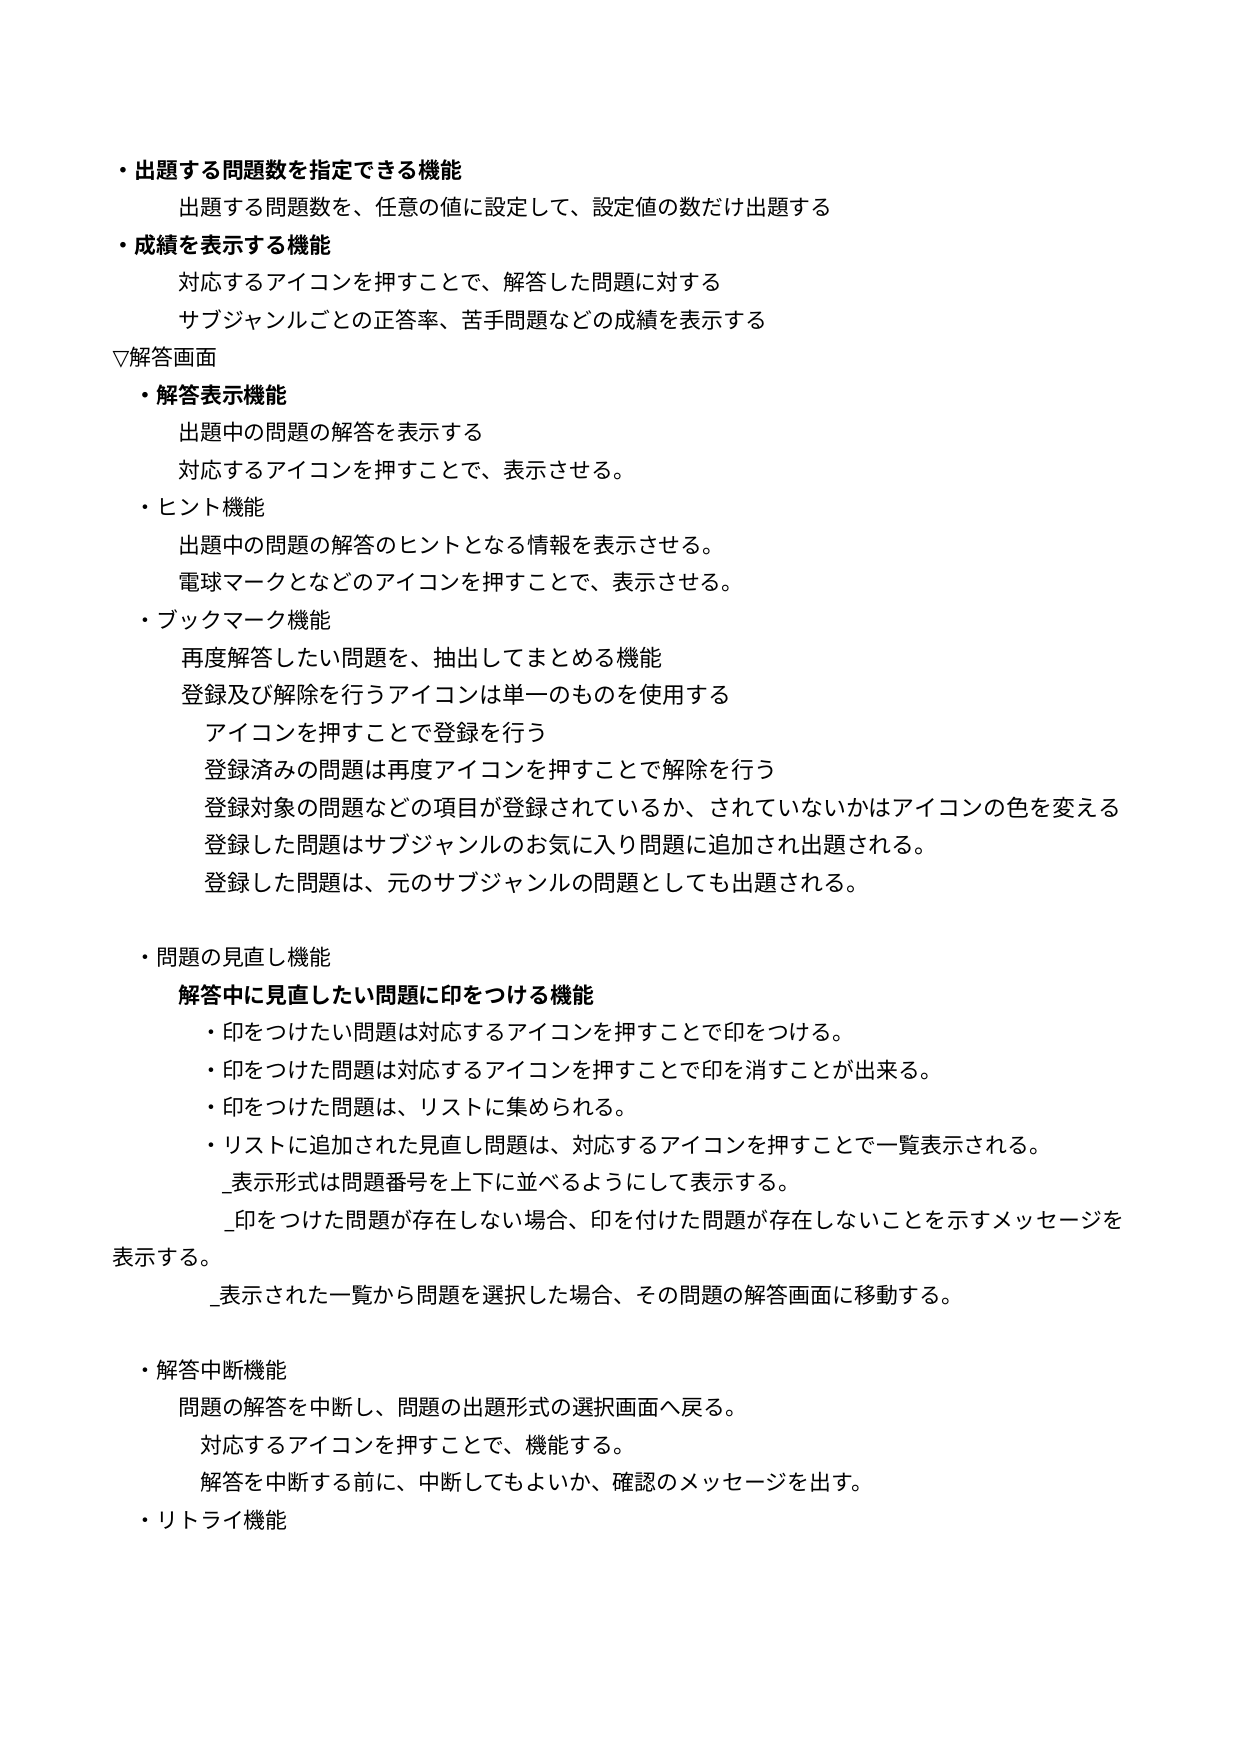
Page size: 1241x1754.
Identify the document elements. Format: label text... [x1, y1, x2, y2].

text 出題する問題数を、任意の値に設定して、設定値の数だけ出題する [112, 187, 1128, 225]
text ・印をつけた問題は、リストに集められる。 [112, 1087, 1128, 1125]
text サブジャンルごとの正答率、苦手問題などの成績を表示する [112, 300, 1128, 337]
text ・問題の見直し機能 [112, 937, 1128, 975]
text ・ブックマーク機能 [112, 600, 1128, 637]
text 登録及び解除を行うアイコンは単一のものを使用する [112, 675, 1128, 712]
text 出題中の問題の解答のヒントとなる情報を表示させる。 [112, 525, 1128, 562]
text 再度解答したい問題を、抽出してまとめる機能 [112, 637, 1128, 675]
text _印をつけた問題が存在しない場合、印を付けた問題が存在しないことを示すメッセージを表示する。 [112, 1200, 1128, 1275]
text 登録した問題は、元のサブジャンルの問題としても出題される。 [112, 862, 1128, 900]
text 出題中の問題の解答を表示する [112, 412, 1128, 450]
text ・成績を表示する機能 [112, 225, 1128, 262]
text 登録した問題はサブジャンルのお気に入り問題に追加され出題される。 [112, 825, 1128, 862]
text _表示形式は問題番号を上下に並べるようにして表示する。 [112, 1162, 1128, 1200]
text ・ヒント機能 [112, 487, 1128, 525]
text ・印をつけたい問題は対応するアイコンを押すことで印をつける。 [112, 1012, 1128, 1050]
text ・リストに追加された見直し問題は、対応するアイコンを押すことで一覧表示される。 [112, 1125, 1128, 1162]
text 登録済みの問題は再度アイコンを押すことで解除を行う [112, 750, 1128, 787]
text 対応するアイコンを押すことで、表示させる。 [112, 450, 1128, 487]
text ・出題する問題数を指定できる機能 [112, 150, 1128, 187]
text 解答中に見直したい問題に印をつける機能 [112, 975, 1128, 1012]
text ・解答表示機能 [112, 375, 1128, 412]
text ▽解答画面 [112, 337, 1128, 375]
text 電球マークとなどのアイコンを押すことで、表示させる。 [112, 562, 1128, 600]
text 問題の解答を中断し、問題の出題形式の選択画面へ戻る。 [112, 1387, 1128, 1425]
text ・印をつけた問題は対応するアイコンを押すことで印を消すことが出来る。 [112, 1050, 1128, 1087]
text アイコンを押すことで登録を行う [112, 712, 1128, 750]
text 対応するアイコンを押すことで、解答した問題に対する [112, 262, 1128, 300]
text ・リトライ機能 [112, 1500, 1128, 1537]
text _表示された一覧から問題を選択した場合、その問題の解答画面に移動する。 [112, 1275, 1128, 1312]
text 登録対象の問題などの項目が登録されているか、されていないかはアイコンの色を変える [112, 787, 1128, 825]
text ・解答中断機能 [112, 1350, 1128, 1387]
text 対応するアイコンを押すことで、機能する。 [112, 1425, 1128, 1462]
text 解答を中断する前に、中断してもよいか、確認のメッセージを出す。 [112, 1462, 1128, 1500]
